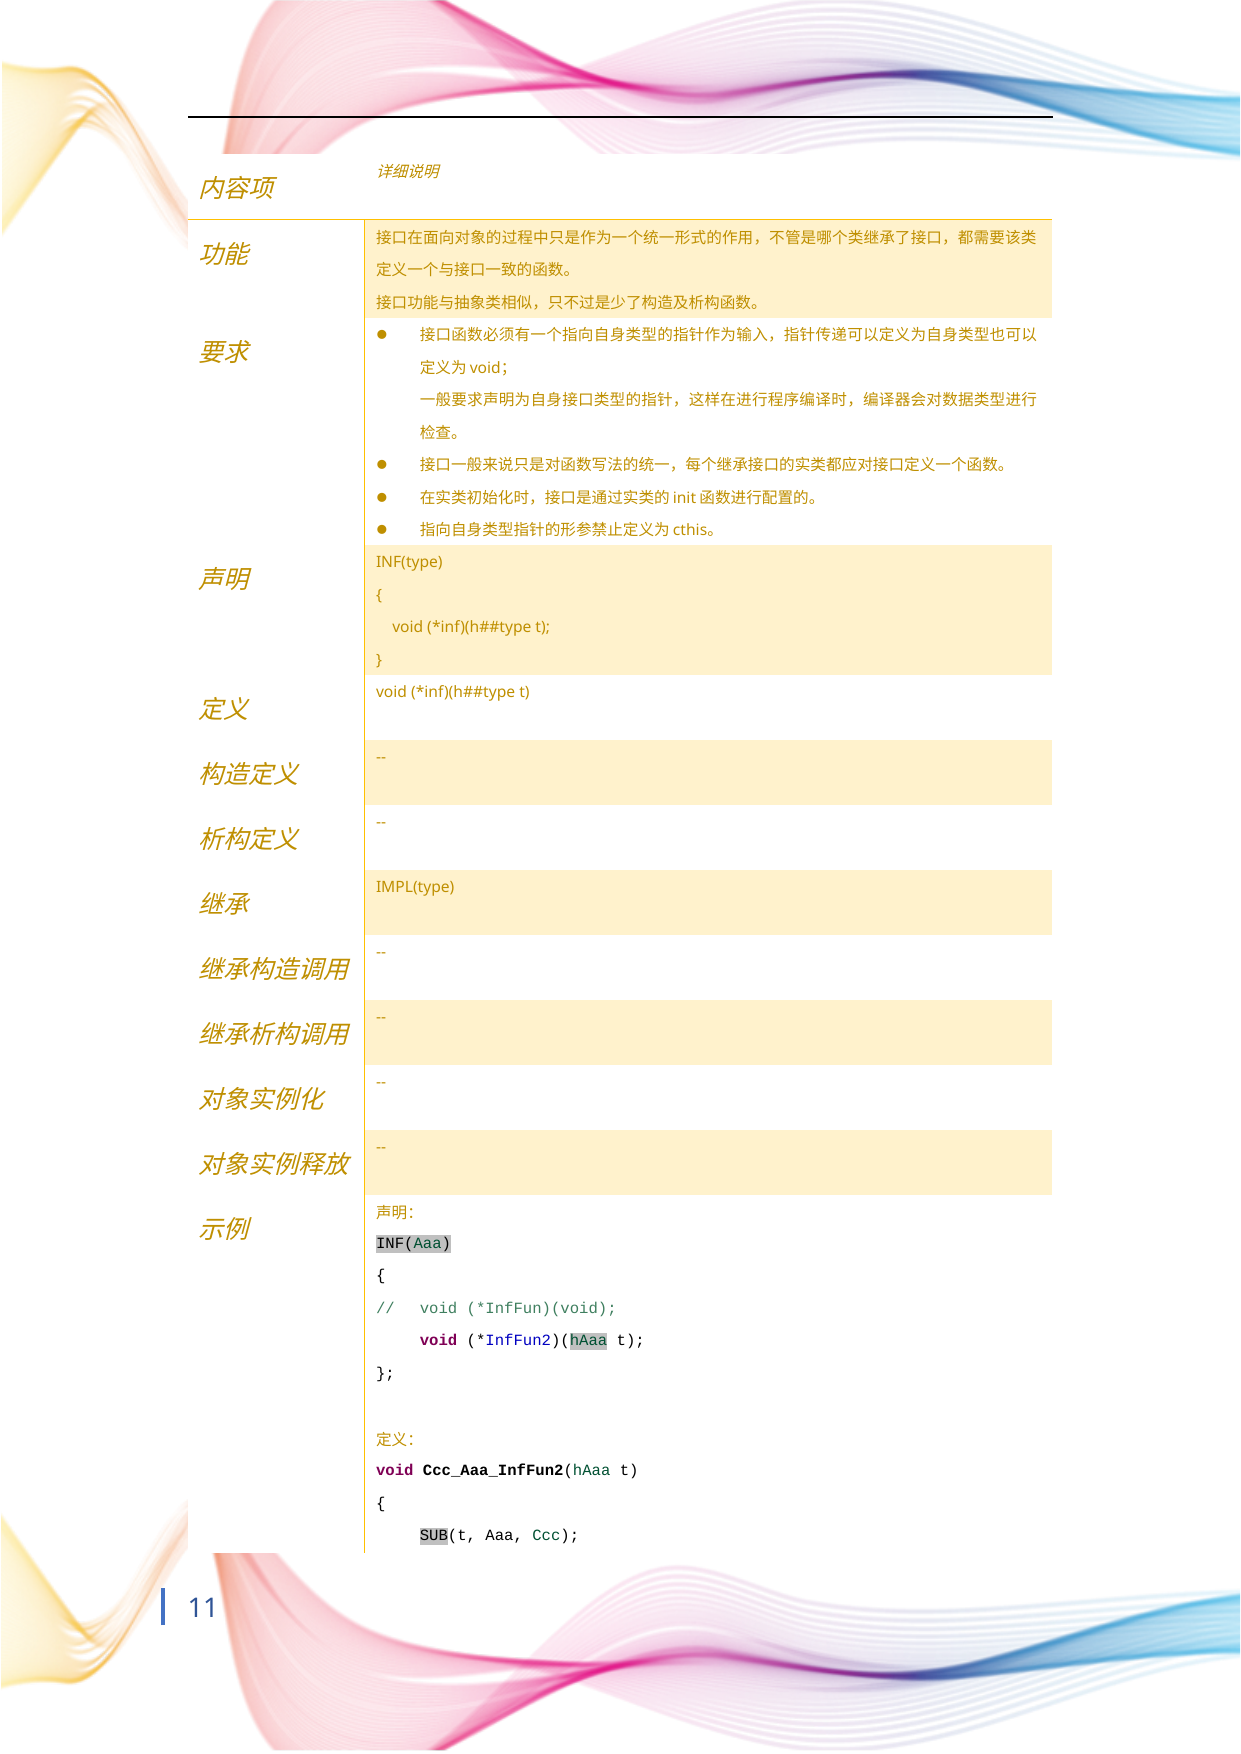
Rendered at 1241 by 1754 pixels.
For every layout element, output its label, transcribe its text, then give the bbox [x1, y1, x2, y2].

picture [1, 1477, 1241, 1752]
table_cell 声明 [188, 545, 364, 675]
table_cell -- [365, 1065, 1052, 1130]
table_cell -- [365, 805, 1052, 870]
table_cell -- [365, 1130, 1052, 1195]
table_cell -- [365, 1000, 1052, 1065]
table_cell 析构定义 [188, 805, 364, 870]
table_cell 要求 [188, 318, 364, 545]
table_cell -- [365, 740, 1052, 805]
table_cell 功能 [188, 220, 364, 318]
table_cell 示例 [188, 1195, 364, 1553]
picture [2, 0, 1241, 274]
table_header 详细说明 [365, 154, 1052, 219]
table_header 内容项 [188, 154, 364, 219]
table_cell -- [365, 935, 1052, 1000]
table_cell void (*inf)(h##type t) [365, 675, 1052, 740]
table_cell IMPL(type) [365, 870, 1052, 935]
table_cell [365, 1195, 1052, 1553]
table_cell 定义 [188, 675, 364, 740]
table_cell 继承析构调用 [188, 1000, 364, 1065]
table_cell 构造定义 [188, 740, 364, 805]
table_cell 接口函数必须有一个指向自身类型的指针作为输入，指针传递可以定义为自身类型也可以定义为void； 一般要求声明为自身接口类型的指针，这样在进行程序编译时，编译器会对数据类型进行检查。 接口一般来说只是对函数写法的统一，每个继承接口的实类都应对接口定义一个函数。 在实类初始化时，接口是通过实类的init函数进行配置的。 指向自身类型指针的形参禁止定义为cthis。 [365, 318, 1052, 545]
table_cell 对象实例释放 [188, 1130, 364, 1195]
table_cell 继承 [188, 870, 364, 935]
table_cell 对象实例化 [188, 1065, 364, 1130]
table_cell INF(type) { void (*inf)(h##type t); } [365, 545, 1052, 675]
table_cell 接口在面向对象的过程中只是作为一个统一形式的作用，不管是哪个类继承了接口，都需要该类定义一个与接口一致的函数。 接口功能与抽象类相似，只不过是少了构造及析构函数。 [365, 220, 1052, 318]
table_cell 继承构造调用 [188, 935, 364, 1000]
